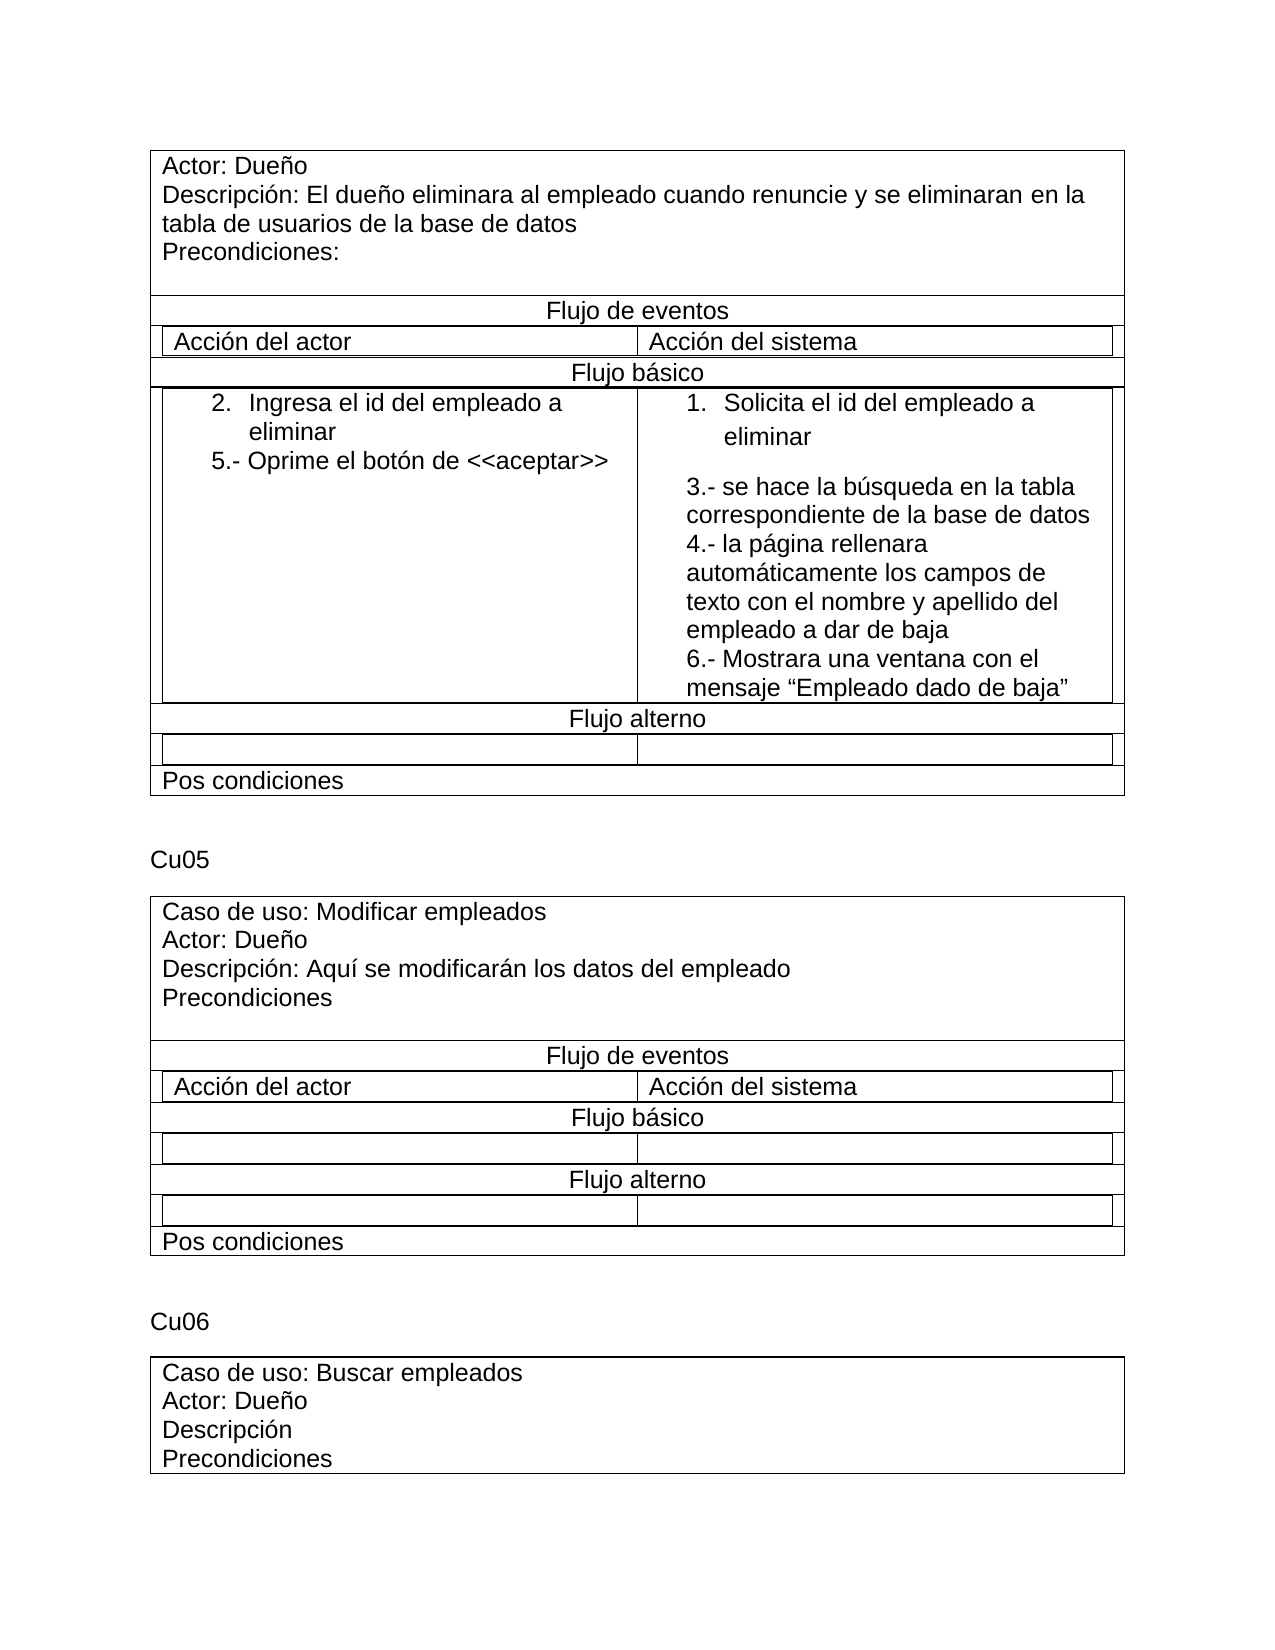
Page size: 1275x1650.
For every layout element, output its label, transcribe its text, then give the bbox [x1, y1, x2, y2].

table_cell [638, 1196, 1112, 1225]
table_cell [151, 1071, 162, 1102]
text Cu06 [150, 1306, 1125, 1335]
table_cell [163, 389, 637, 702]
table_cell Flujo alterno [151, 1165, 1124, 1194]
table_cell [1113, 734, 1124, 765]
table_cell [1113, 1133, 1124, 1164]
table_cell [151, 734, 162, 765]
table_cell [638, 735, 1112, 764]
table_cell [1113, 388, 1124, 703]
text Cu05 [150, 846, 1125, 874]
table_cell [151, 326, 1124, 357]
table_cell [1113, 1071, 1124, 1102]
table_cell [638, 1134, 1112, 1163]
table_cell [638, 1072, 1112, 1101]
table_cell [163, 1134, 637, 1163]
table_cell [163, 1196, 637, 1225]
table_cell Flujo de eventos [151, 1041, 1124, 1070]
table_header Caso de uso: Modificar empleados Actor: Dueño Descripción: Aquí se modificarán los datos del empleado Precondiciones [151, 897, 1124, 1040]
table_cell Pos condiciones [151, 766, 1124, 794]
table_cell [151, 1195, 162, 1226]
table_cell [1113, 1195, 1124, 1226]
table_cell Pos condiciones [151, 1227, 1124, 1255]
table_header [151, 151, 1124, 295]
table_cell Flujo alterno [151, 704, 1124, 733]
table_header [151, 1358, 1124, 1472]
table_cell Flujo básico [151, 1103, 1124, 1132]
table_cell [638, 389, 1112, 702]
table_cell [151, 1133, 162, 1164]
table_cell [163, 735, 637, 764]
table_cell [163, 1072, 637, 1101]
table_cell [151, 388, 162, 703]
table_cell Flujo de eventos [151, 296, 1124, 324]
table_cell Flujo básico [151, 358, 1124, 386]
